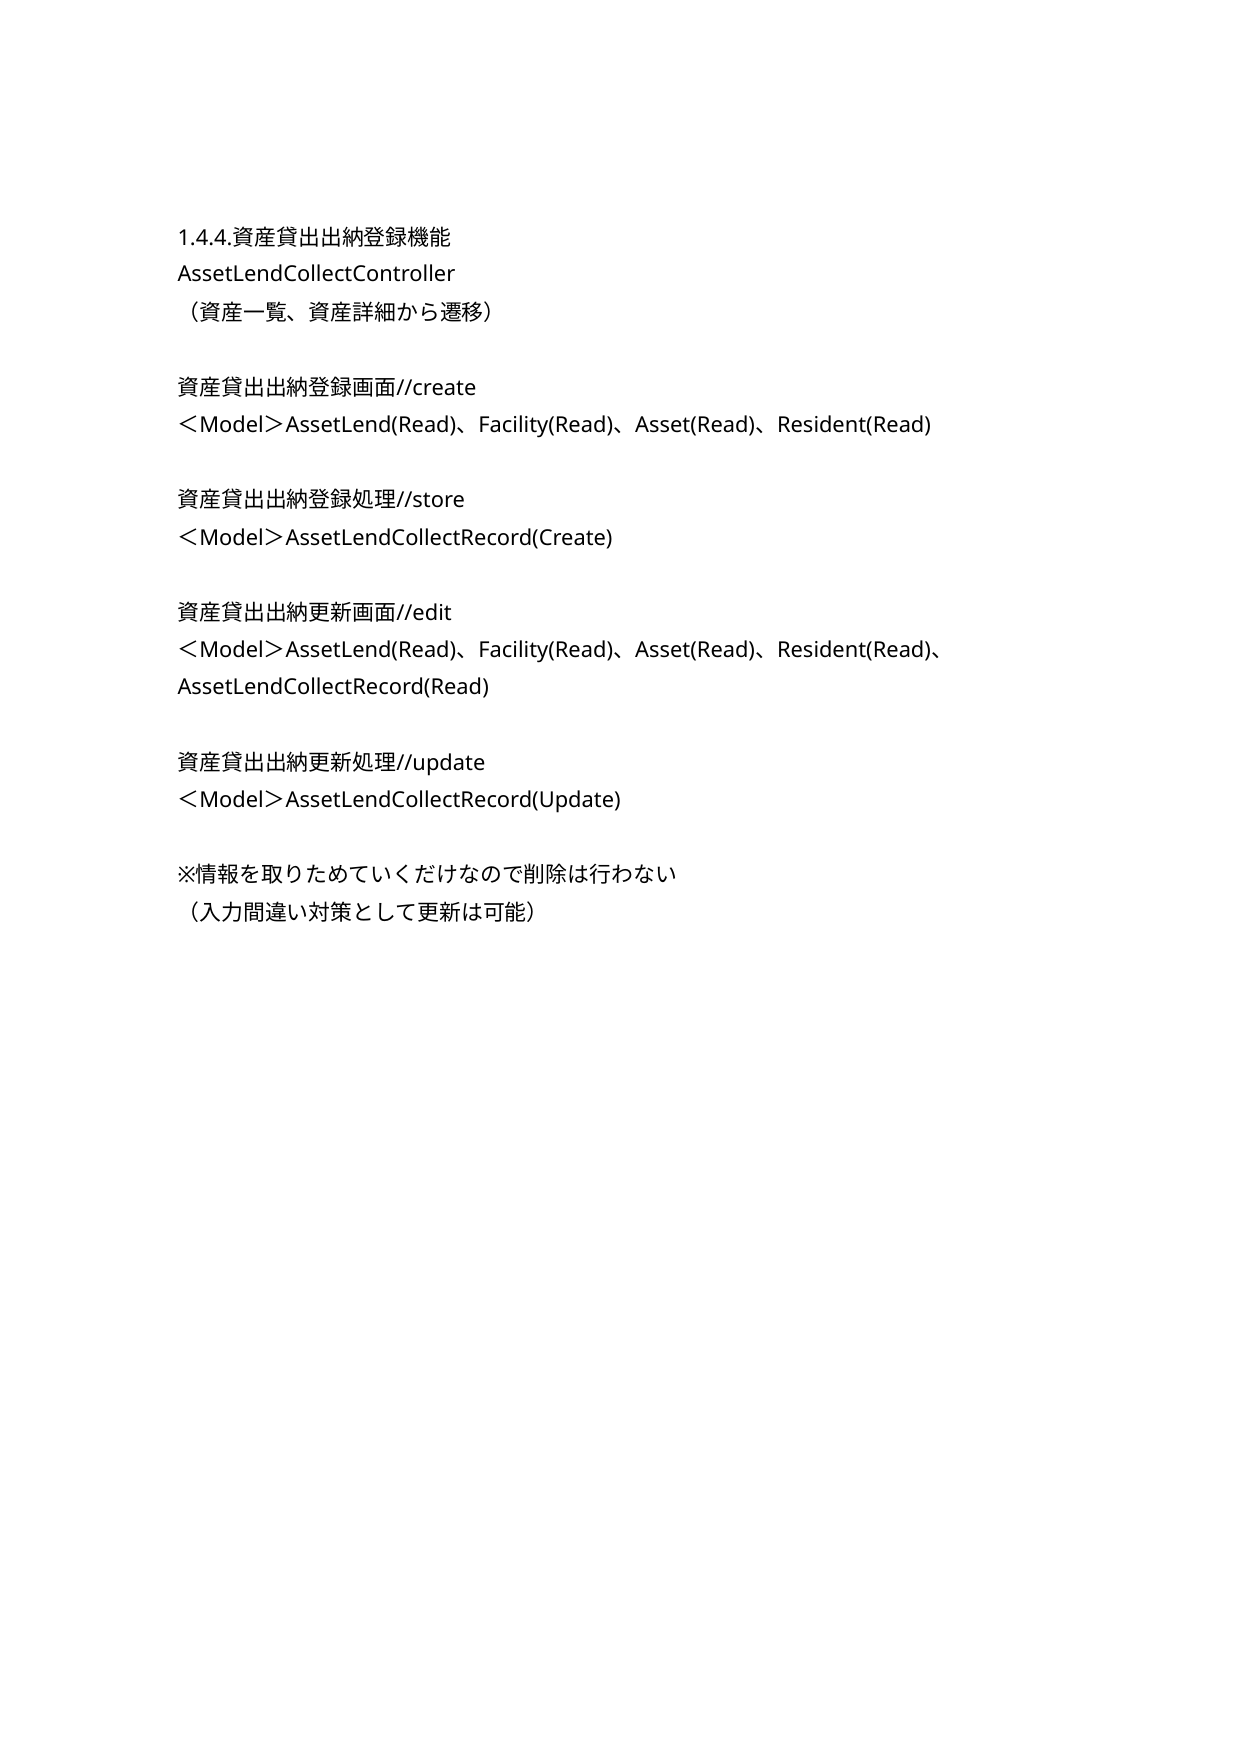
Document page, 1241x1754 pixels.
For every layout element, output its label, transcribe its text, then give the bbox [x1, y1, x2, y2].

text ※情報を取りためていくだけなので削除は行わない [177, 854, 1063, 892]
text ＜Model＞AssetLendCollectRecord(Update) [177, 779, 1063, 817]
text AssetLendCollectRecord(Read) [177, 667, 1063, 704]
subtitle 資産貸出出納登録処理//store [177, 479, 1063, 517]
subtitle 資産貸出出納更新画面//edit [177, 592, 1063, 629]
subtitle 資産貸出出納更新処理//update [177, 742, 1063, 779]
text ＜Model＞AssetLend(Read)、Facility(Read)、Asset(Read)、Resident(Read)、 [177, 629, 1063, 667]
text ＜Model＞AssetLendCollectRecord(Create) [177, 517, 1063, 554]
text ＜Model＞AssetLend(Read)、Facility(Read)、Asset(Read)、Resident(Read) [177, 404, 1063, 442]
text （入力間違い対策として更新は可能） [177, 892, 1063, 929]
text （資産一覧、資産詳細から遷移） [177, 292, 1063, 329]
subtitle 資産貸出出納登録画面//create [177, 367, 1063, 404]
text AssetLendCollectController [177, 254, 1063, 292]
subtitle 1.4.4.資産貸出出納登録機能 [177, 217, 1063, 254]
